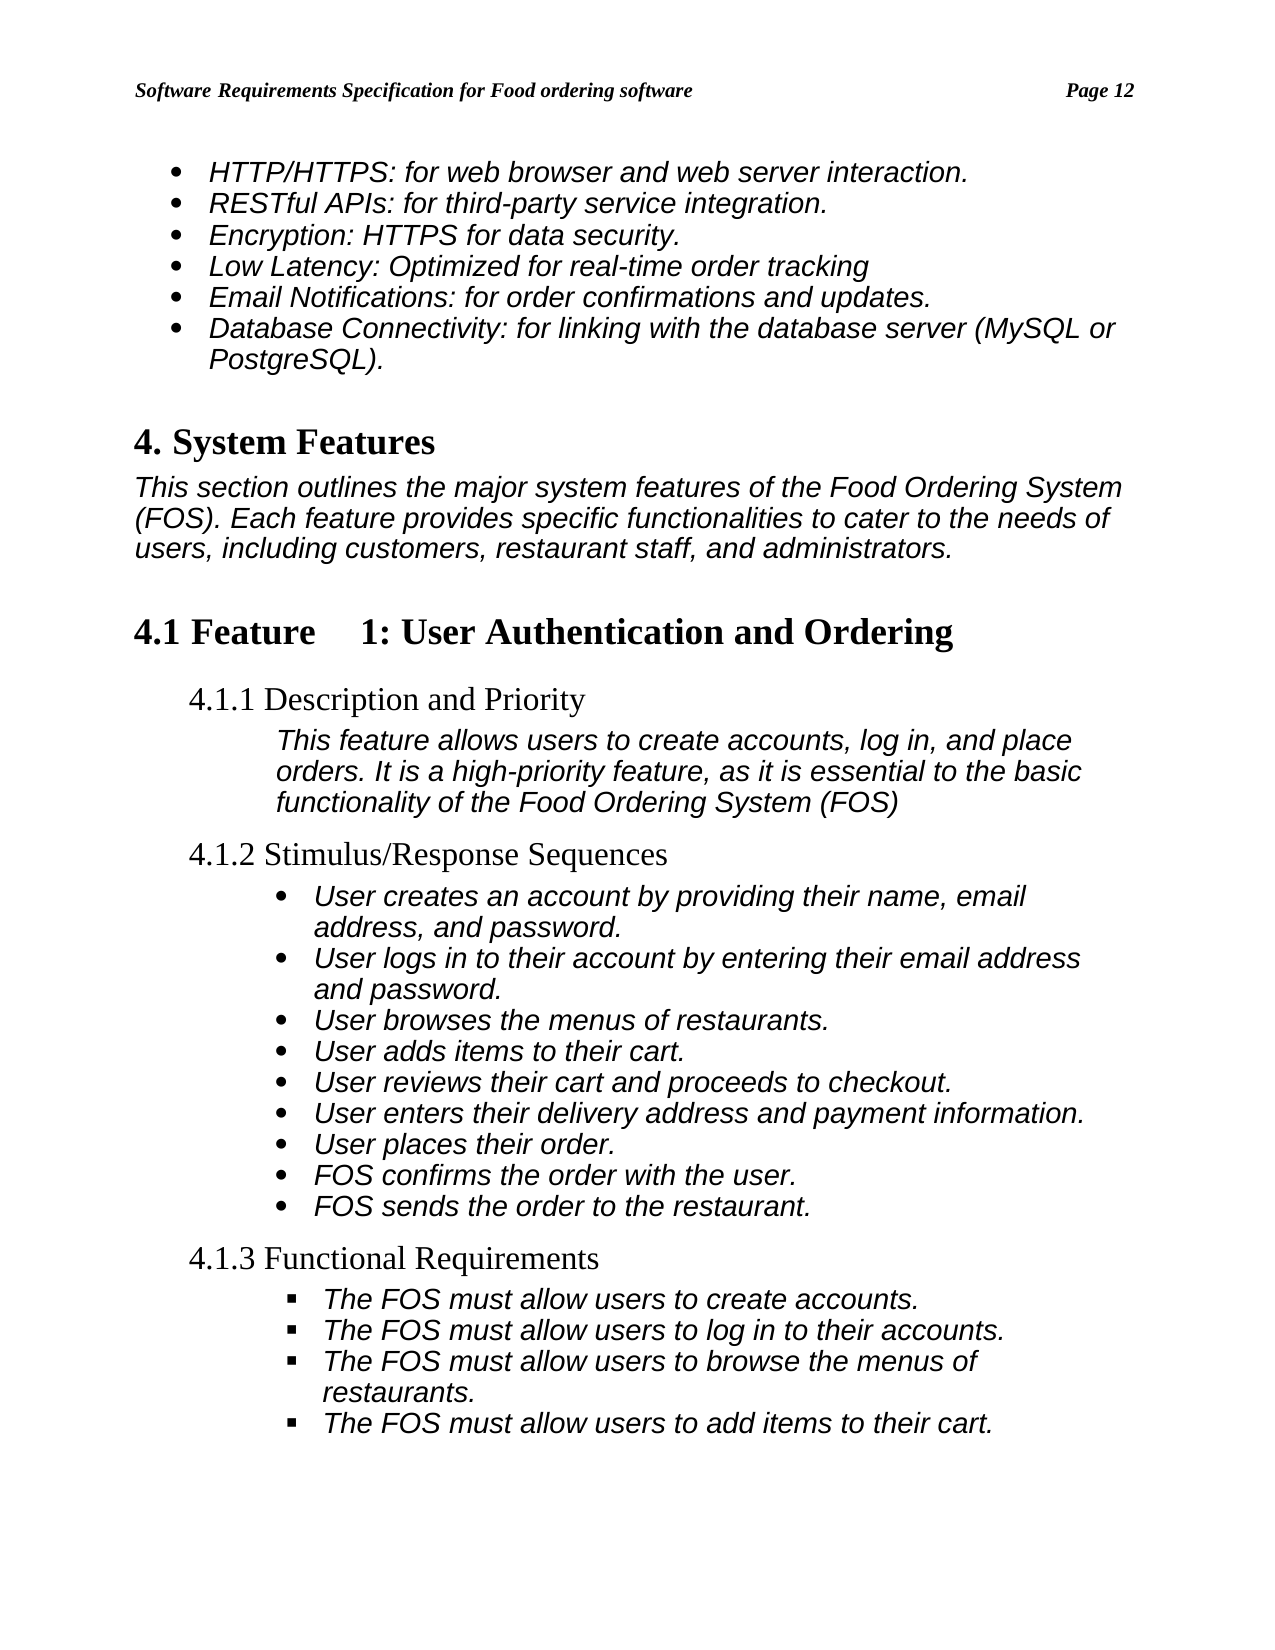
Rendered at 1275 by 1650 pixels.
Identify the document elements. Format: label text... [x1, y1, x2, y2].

list RESTful APIs: for third-party service integration. [171, 189, 1140, 220]
subtitle 4.1.2 Stimulus/Response Sequences [135, 834, 1140, 873]
list User creates an account by providing their name, email address, and password. [276, 881, 1140, 943]
list User adds items to their cart. [276, 1036, 1140, 1067]
list The FOS must allow users to log in to their accounts. [285, 1316, 1140, 1347]
list HTTP/HTTPS: for web browser and web server interaction. [171, 158, 1140, 189]
list The FOS must allow users to add items to their cart. [285, 1409, 1140, 1440]
list User logs in to their account by entering their email address and password. [276, 943, 1140, 1005]
list The FOS must allow users to browse the menus of restaurants. [285, 1347, 1140, 1409]
list Low Latency: Optimized for real-time order tracking [171, 251, 1140, 282]
list User reviews their cart and proceeds to checkout. [276, 1067, 1140, 1098]
list FOS confirms the order with the user. [276, 1160, 1140, 1191]
text This section outlines the major system features of the Food Ordering System (FOS). Each feature provides specific functionalities to cater to the needs of users, including customers, restaurant staff, and administrators. [133, 472, 1140, 565]
subtitle 4.1 Feature 1: User Authentication and Ordering [133, 609, 1140, 652]
subtitle 4.1.3 Functional Requirements [135, 1238, 1140, 1277]
text This feature allows users to create accounts, log in, and place orders. It is a high-priority feature, as it is essential to the basic functionality of the Food Ordering System (FOS) [201, 726, 1140, 819]
list Email Notifications: for order confirmations and updates. [171, 282, 1140, 313]
list The FOS must allow users to create accounts. [285, 1285, 1140, 1316]
list Encryption: HTTPS for data security. [171, 220, 1140, 251]
list FOS sends the order to the restaurant. [276, 1191, 1140, 1222]
subtitle 4.1.1 Description and Priority [135, 679, 1140, 718]
list User places their order. [276, 1129, 1140, 1160]
list Database Connectivity: for linking with the database server (MySQL or PostgreSQL). [171, 313, 1140, 375]
list User browses the menus of restaurants. [276, 1005, 1140, 1036]
subtitle 4. System Features [133, 419, 1140, 463]
list User enters their delivery address and payment information. [276, 1098, 1140, 1129]
